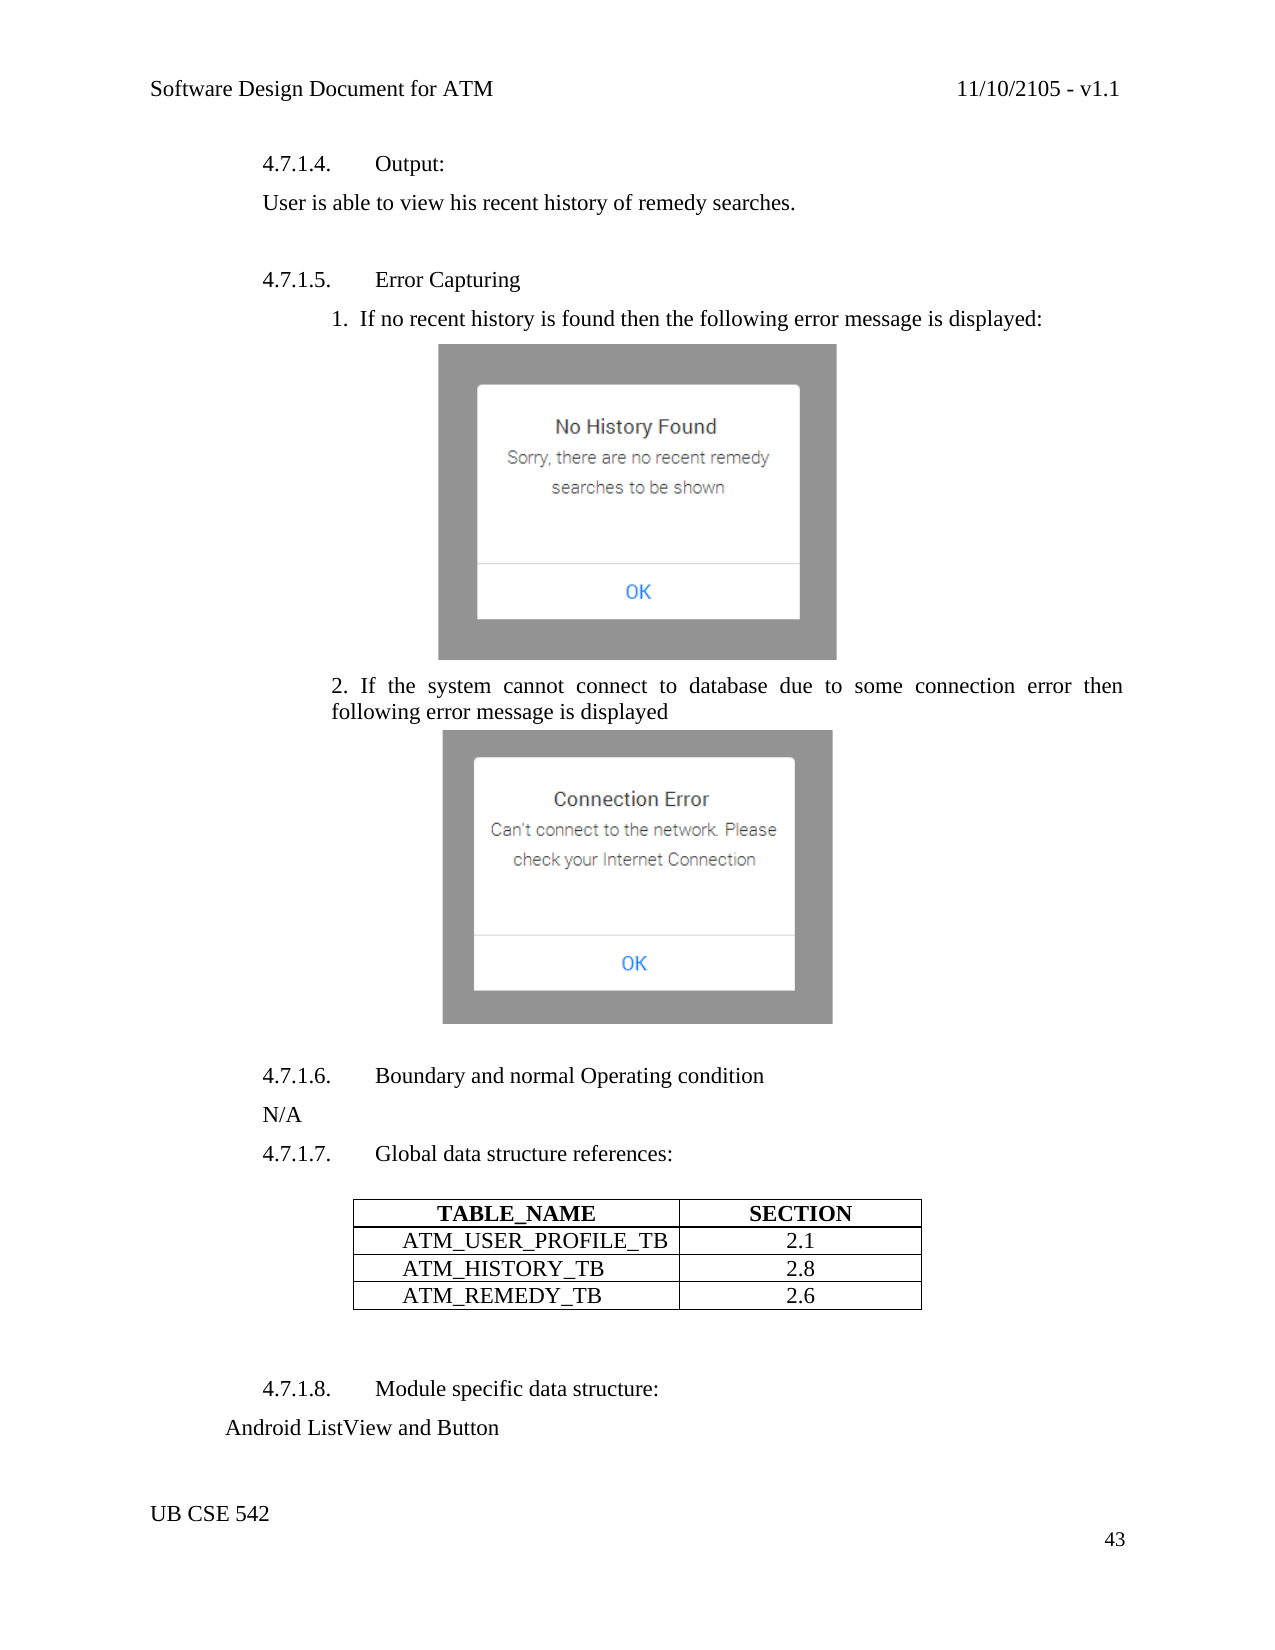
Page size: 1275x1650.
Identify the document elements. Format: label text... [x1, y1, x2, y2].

subtitle Error Capturing [262, 267, 1125, 293]
table_header TABLE_NAME [354, 1200, 679, 1226]
text 1. If no recent history is found then the following error message is displayed: [331, 305, 1125, 332]
subtitle Module specific data structure: [262, 1375, 1125, 1401]
text N/A [262, 1101, 1125, 1128]
table_cell 2.8 [680, 1255, 921, 1281]
subtitle Global data structure references: [262, 1140, 1125, 1166]
text Android ListView and Button [150, 1414, 1125, 1440]
picture [442, 730, 833, 1024]
text 2. If the system cannot connect to database due to some connection error then following error message is displayed [331, 672, 1125, 724]
subtitle Boundary and normal Operating condition [262, 1062, 1125, 1089]
table_cell 2.1 [680, 1228, 921, 1254]
table_header SECTION [680, 1200, 921, 1226]
table_cell ATM_REMEDY_TB [354, 1282, 679, 1309]
subtitle Output: [262, 150, 1125, 176]
picture [438, 344, 837, 660]
table_cell ATM_USER_PROFILE_TB [354, 1228, 679, 1254]
table_cell ATM_HISTORY_TB [354, 1255, 679, 1281]
text User is able to view his recent history of remedy searches. [262, 189, 1125, 215]
table_cell 2.6 [680, 1282, 921, 1309]
